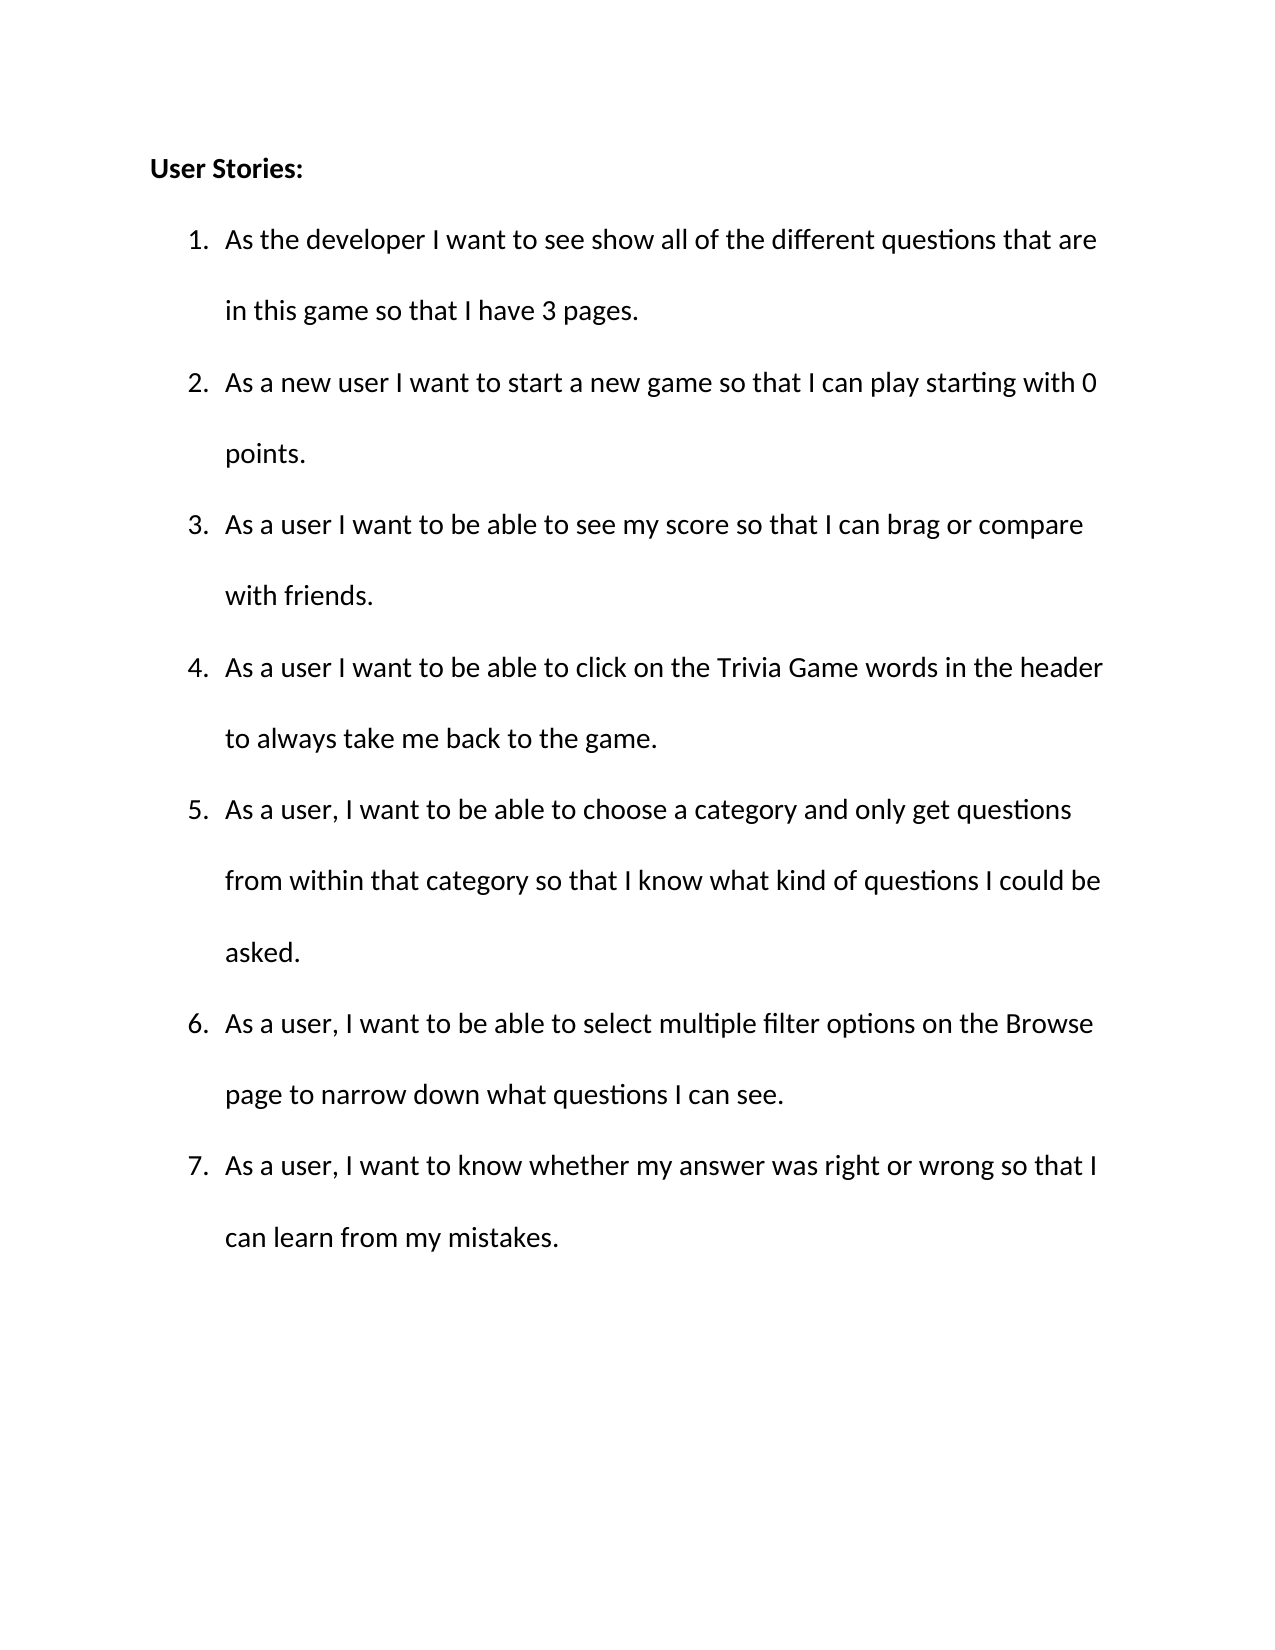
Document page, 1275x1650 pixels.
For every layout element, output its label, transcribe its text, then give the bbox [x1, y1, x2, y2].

list As a user, I want to know whether my answer was right or wrong so that I can learn from my mistakes. [187, 1147, 1125, 1254]
list As the developer I want to see show all of the different questions that are in this game so that I have 3 pages. [187, 221, 1125, 328]
list As a user I want to be able to see my score so that I can brag or compare with friends. [187, 506, 1125, 613]
list As a user, I want to be able to select multiple filter options on the Browse page to narrow down what questions I can see. [187, 1005, 1125, 1112]
list As a new user I want to start a new game so that I can play starting with 0 points. [187, 364, 1125, 471]
list As a user I want to be able to click on the Trivia Game words in the header to always take me back to the game. [187, 649, 1125, 756]
text User Stories: [150, 150, 1125, 186]
list As a user, I want to be able to choose a category and only get questions from within that category so that I know what kind of questions I could be asked. [187, 791, 1125, 969]
